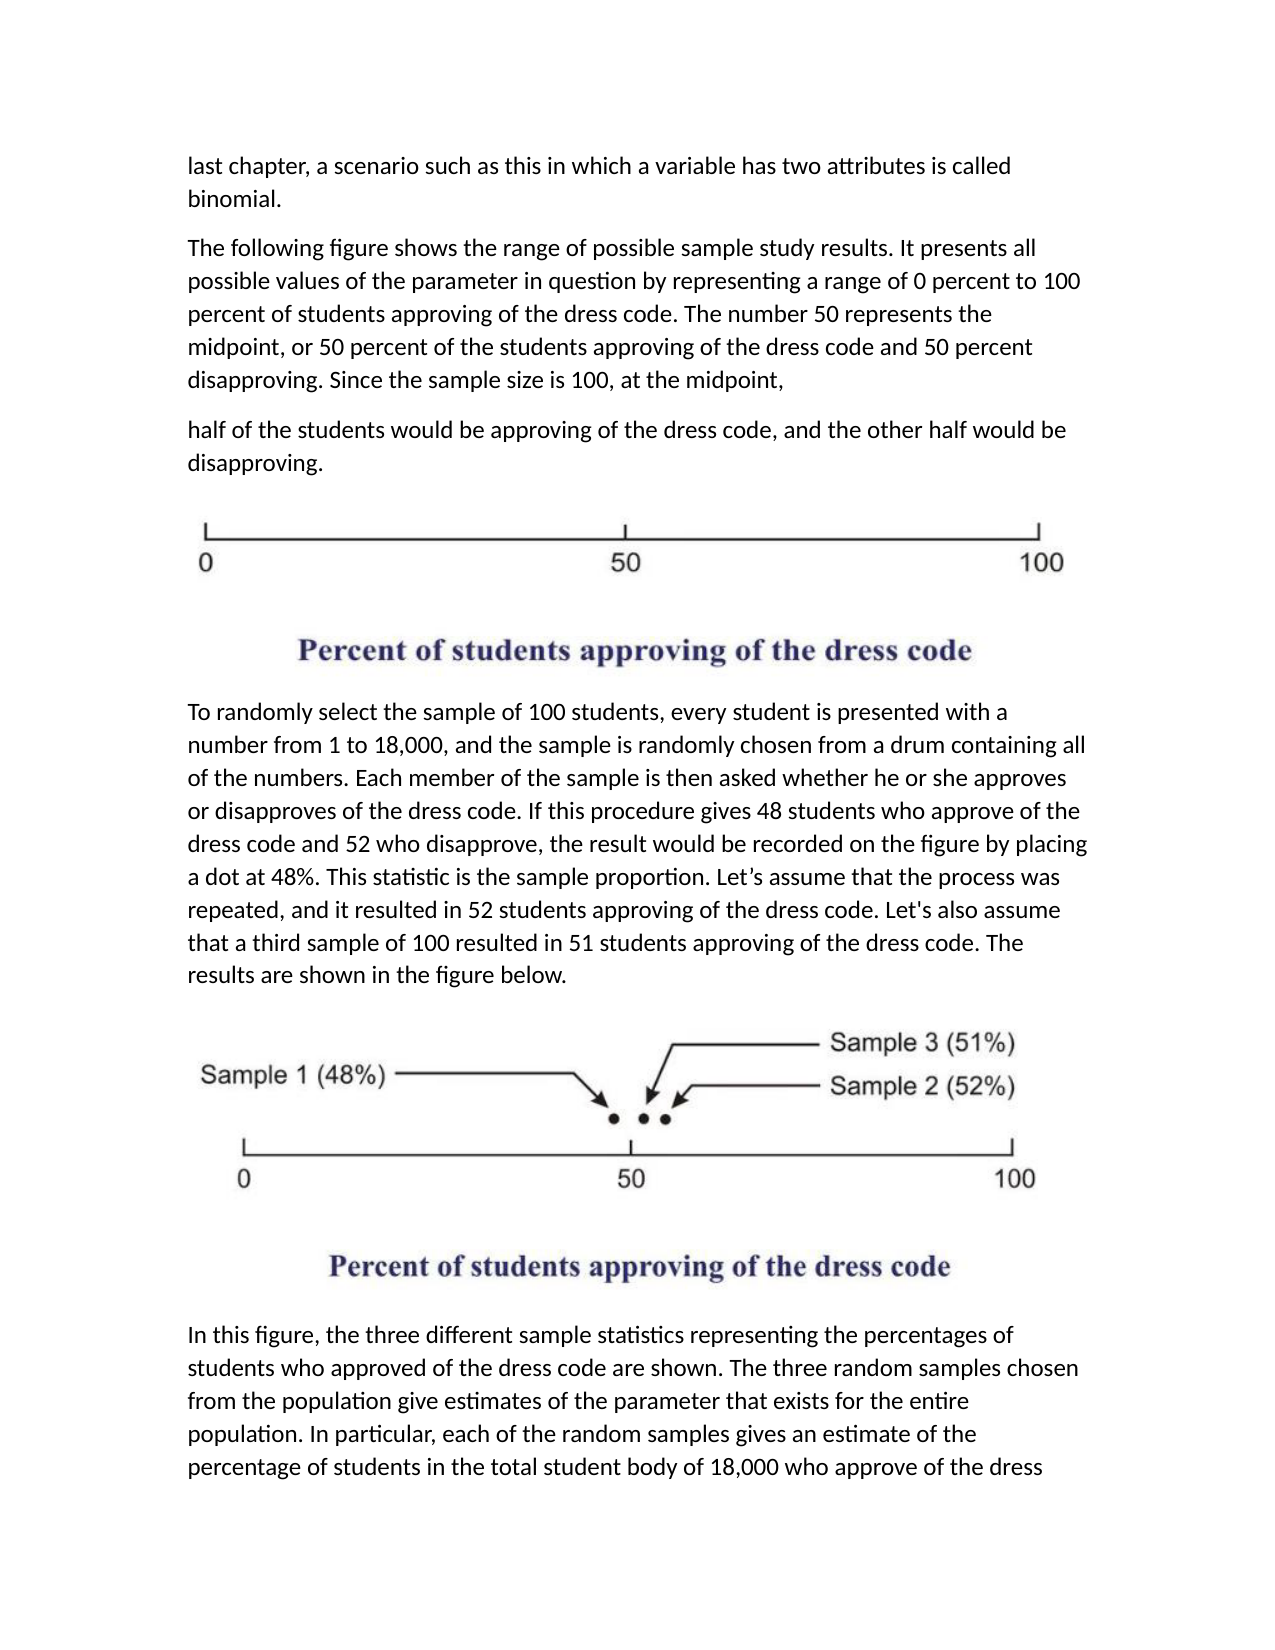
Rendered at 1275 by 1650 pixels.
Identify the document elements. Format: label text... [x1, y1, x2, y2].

text To randomly select the sample of 100 students, every student is presented with a number from 1 to 18,000, and the sample is randomly chosen from a drum containing all of the numbers. Each member of the sample is then asked whether he or she approves or disapproves of the dress code. If this procedure gives 48 students who approve of the dress code and 52 who disapprove, the result would be recorded on the figure by placing a dot at 48%. This statistic is the sample proportion. Let’s assume that the process was repeated, and it resulted in 52 students approving of the dress code. Let's also assume that a third sample of 100 resulted in 51 students approving of the dress code. The results are shown in the figure below. [187, 696, 1088, 990]
text half of the students would be approving of the dress code, and the other half would be disapproving. [187, 414, 1088, 477]
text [187, 150, 1088, 213]
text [187, 1319, 1088, 1482]
text The following figure shows the range of possible sample study results. It presents all possible values of the parameter in question by representing a range of 0 percent to 100 percent of students approving of the dress code. The number 50 represents the midpoint, or 50 percent of the students approving of the dress code and 50 percent disapproving. Since the sample size is 100, at the midpoint, [187, 232, 1088, 395]
